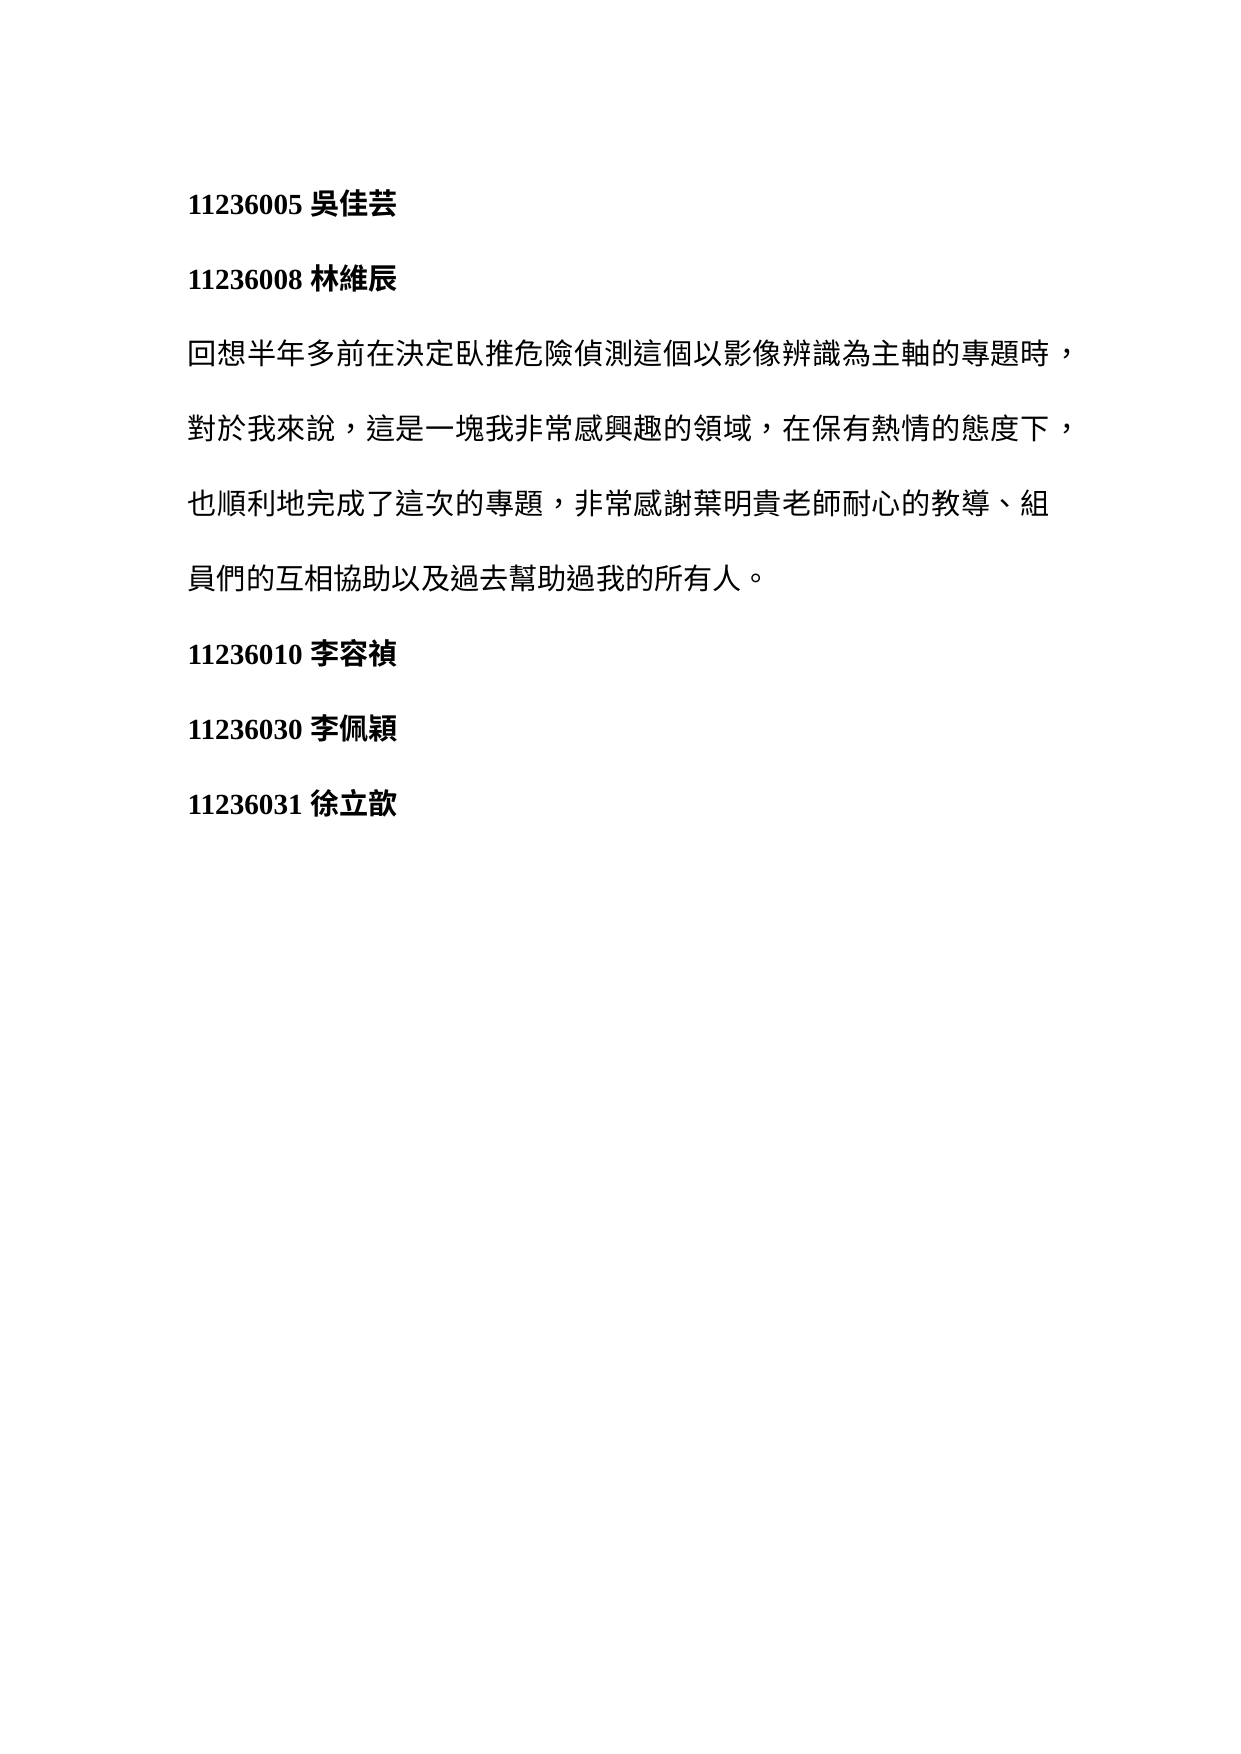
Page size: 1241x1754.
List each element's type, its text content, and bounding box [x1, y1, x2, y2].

text 11236005 吳佳芸 [187, 164, 1053, 239]
text 11236010 李容禎 [187, 614, 1053, 689]
text 11236030 李佩穎 [187, 689, 1053, 764]
text 回想半年多前在決定臥推危險偵測這個以影像辨識為主軸的專題時，對於我來說，這是一塊我非常感興趣的領域，在保有熱情的態度下，也順利地完成了這次的專題，非常感謝葉明貴老師耐心的教導、組員們的互相協助以及過去幫助過我的所有人。 [187, 314, 1053, 614]
text 11236008 林維辰 [187, 239, 1053, 314]
text 11236031 徐立歆 [187, 764, 1053, 839]
